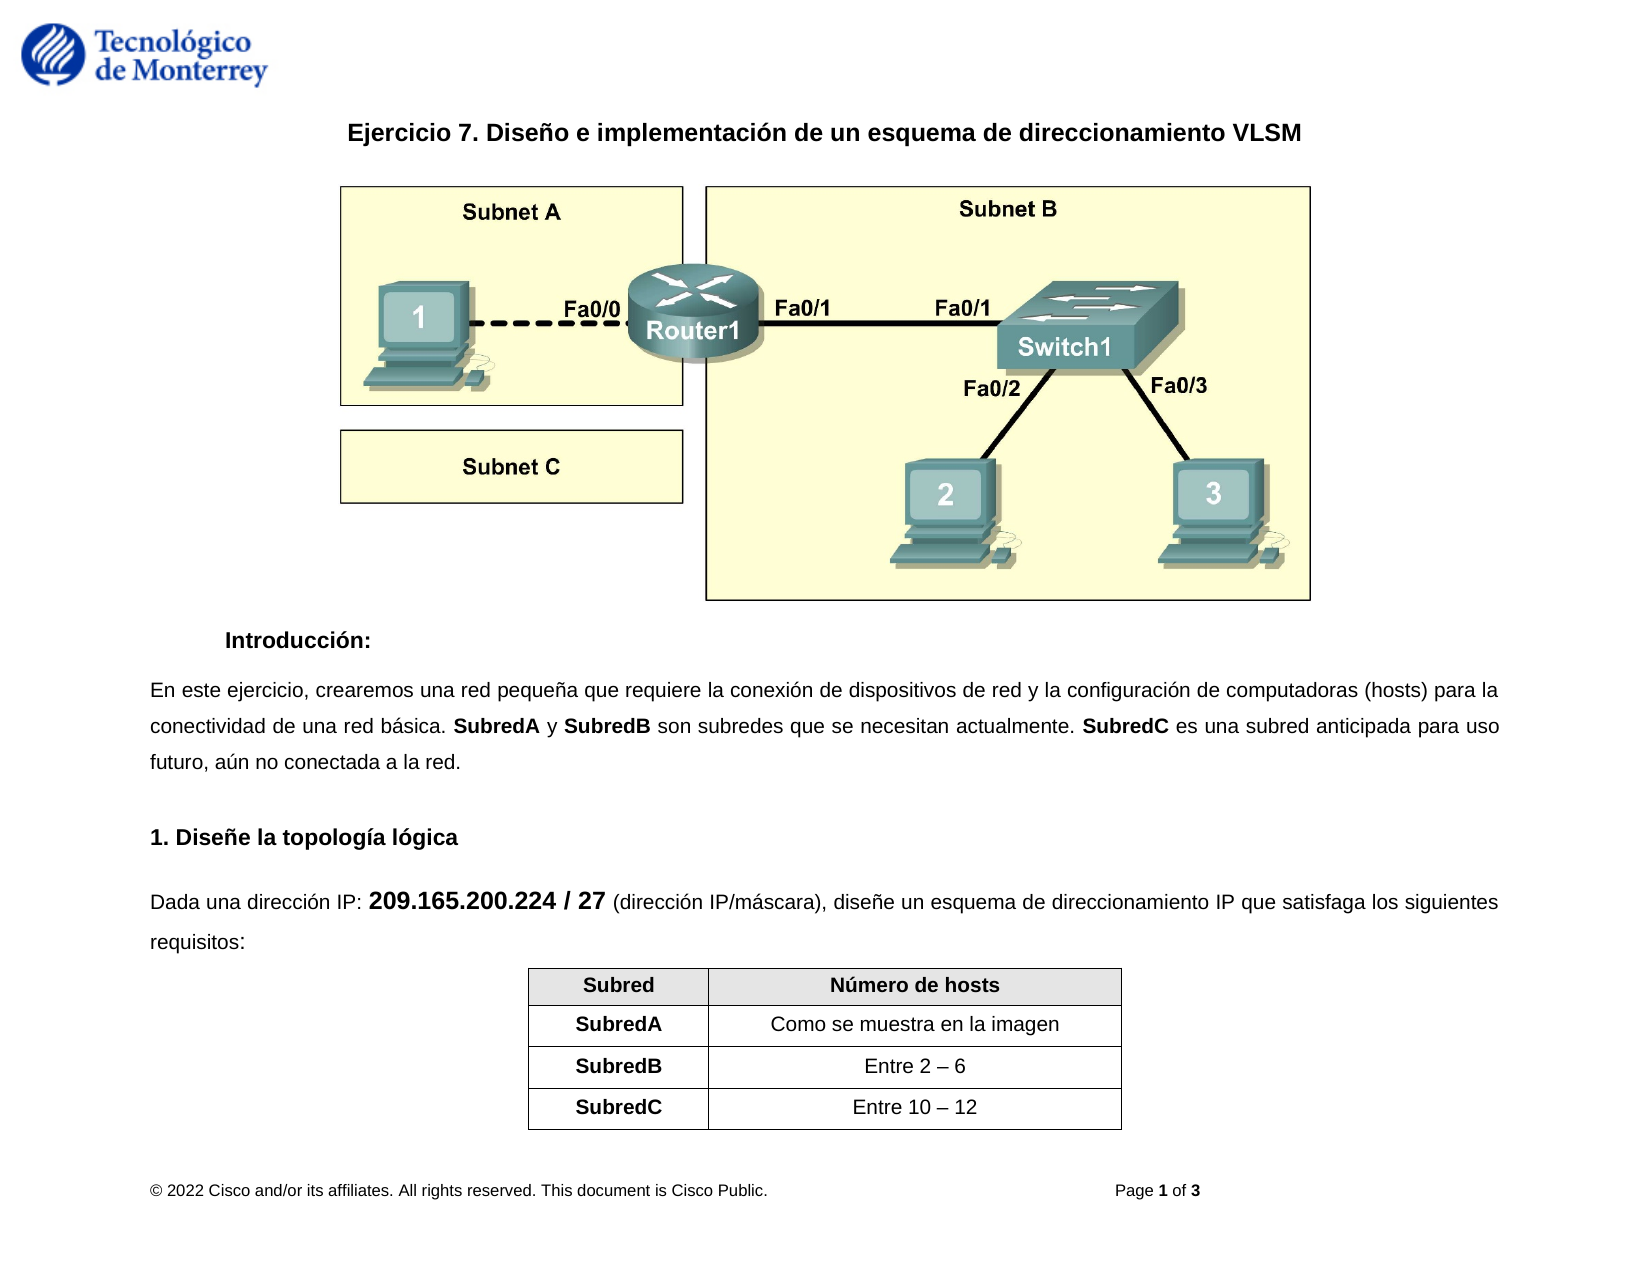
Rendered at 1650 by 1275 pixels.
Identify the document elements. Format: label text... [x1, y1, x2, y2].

table_cell SubredC [529, 1089, 708, 1129]
text Introducción: [150, 627, 1500, 653]
text 1. Diseñe la topología lógica [150, 823, 1500, 850]
table_cell SubredB [529, 1047, 708, 1088]
text En este ejercicio, crearemos una red pequeña que requiere la conexión de dispositivos de red y la configuración de computadoras (hosts) para la conectividad de una red básica. SubredA y SubredB son subredes que se necesitan actualmente. SubredC es una subred anticipada para uso futuro, aún no conectada a la red. [150, 678, 1500, 774]
picture [0, 0, 314, 104]
table_cell Como se muestra en la imagen [709, 1006, 1121, 1046]
picture [338, 184, 1312, 602]
table_cell Entre 10 – 12 [709, 1089, 1121, 1129]
table_header Número de hosts [709, 969, 1121, 1005]
text Dada una dirección IP: 209.165.200.224 / 27 (dirección IP/máscara), diseñe un esquema de direccionamiento IP que satisfaga los siguientes requisitos: [150, 886, 1500, 954]
text Ejercicio 7. Diseño e implementación de un esquema de direccionamiento VLSM [150, 118, 1500, 147]
table_cell Entre 2 – 6 [709, 1047, 1121, 1088]
table_cell SubredA [529, 1006, 708, 1046]
table_header Subred [529, 969, 708, 1005]
